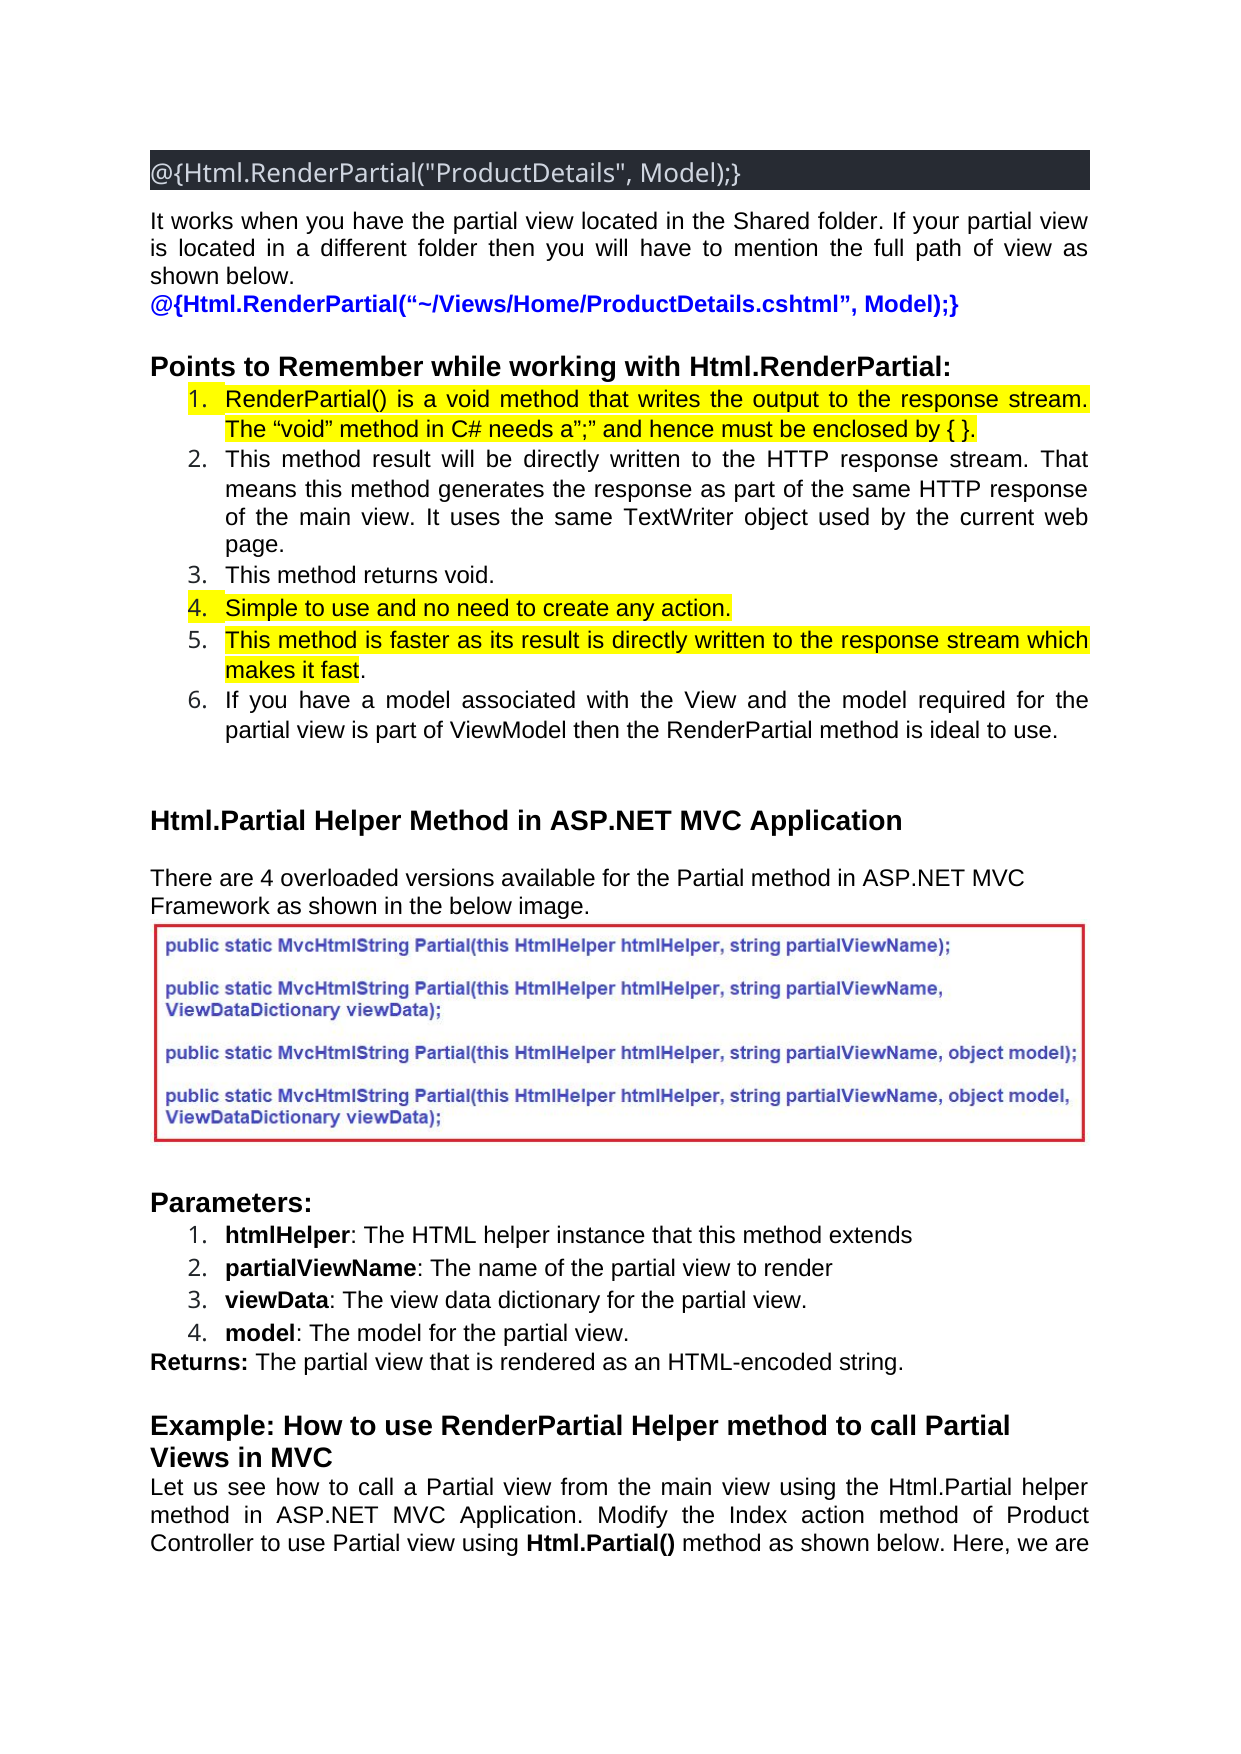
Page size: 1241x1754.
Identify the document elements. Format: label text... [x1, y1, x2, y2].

subtitle Html.Partial Helper Method in ASP.NET MVC Application [150, 803, 1090, 836]
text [150, 1473, 1090, 1556]
list model: The model for the partial view. [187, 1316, 1090, 1348]
text It works when you have the partial view located in the Shared folder. If your partial view is located in a different folder then you will have to mention the full path of view as shown below. [150, 207, 1090, 289]
list This method is faster as its result is directly written to the response stream which makes it fast. [187, 623, 1090, 683]
list If you have a model associated with the View and the model required for the partial view is part of ViewModel then the RenderPartial method is ideal to use. [187, 683, 1090, 743]
text @{Html.RenderPartial(“~/Views/Home/ProductDetails.cshtml”, Model);} [150, 289, 1090, 317]
list This method result will be directly written to the HTTP response stream. That means this method generates the response as part of the same HTTP response of the main view. It uses the same TextWriter object used by the current web page. [187, 442, 1090, 558]
list This method returns void. [187, 558, 1090, 590]
list RenderPartial() is a void method that writes the output to the response stream. The “void” method in C# needs a”;” and hence must be enclosed by { }. [187, 382, 1090, 442]
list htmlHelper: The HTML helper instance that this method extends [187, 1218, 1090, 1251]
list Simple to use and no need to create any action. [225, 590, 1090, 623]
text Returns: The partial view that is rendered as an HTML-encoded string. [150, 1348, 1090, 1376]
picture [150, 919, 1091, 1146]
list partialViewName: The name of the partial view to render [187, 1251, 1090, 1283]
subtitle Points to Remember while working with Html.RenderPartial: [150, 350, 1090, 382]
text @{Html.RenderPartial("ProductDetails", Model);} [150, 150, 1090, 190]
text There are 4 overloaded versions available for the Partial method in ASP.NET MVC Framework as shown in the below image. [150, 864, 1090, 919]
list viewData: The view data dictionary for the partial view. [187, 1283, 1090, 1316]
subtitle Parameters: [150, 1186, 1090, 1218]
subtitle Example: How to use RenderPartial Helper method to call Partial Views in MVC [150, 1408, 1090, 1473]
